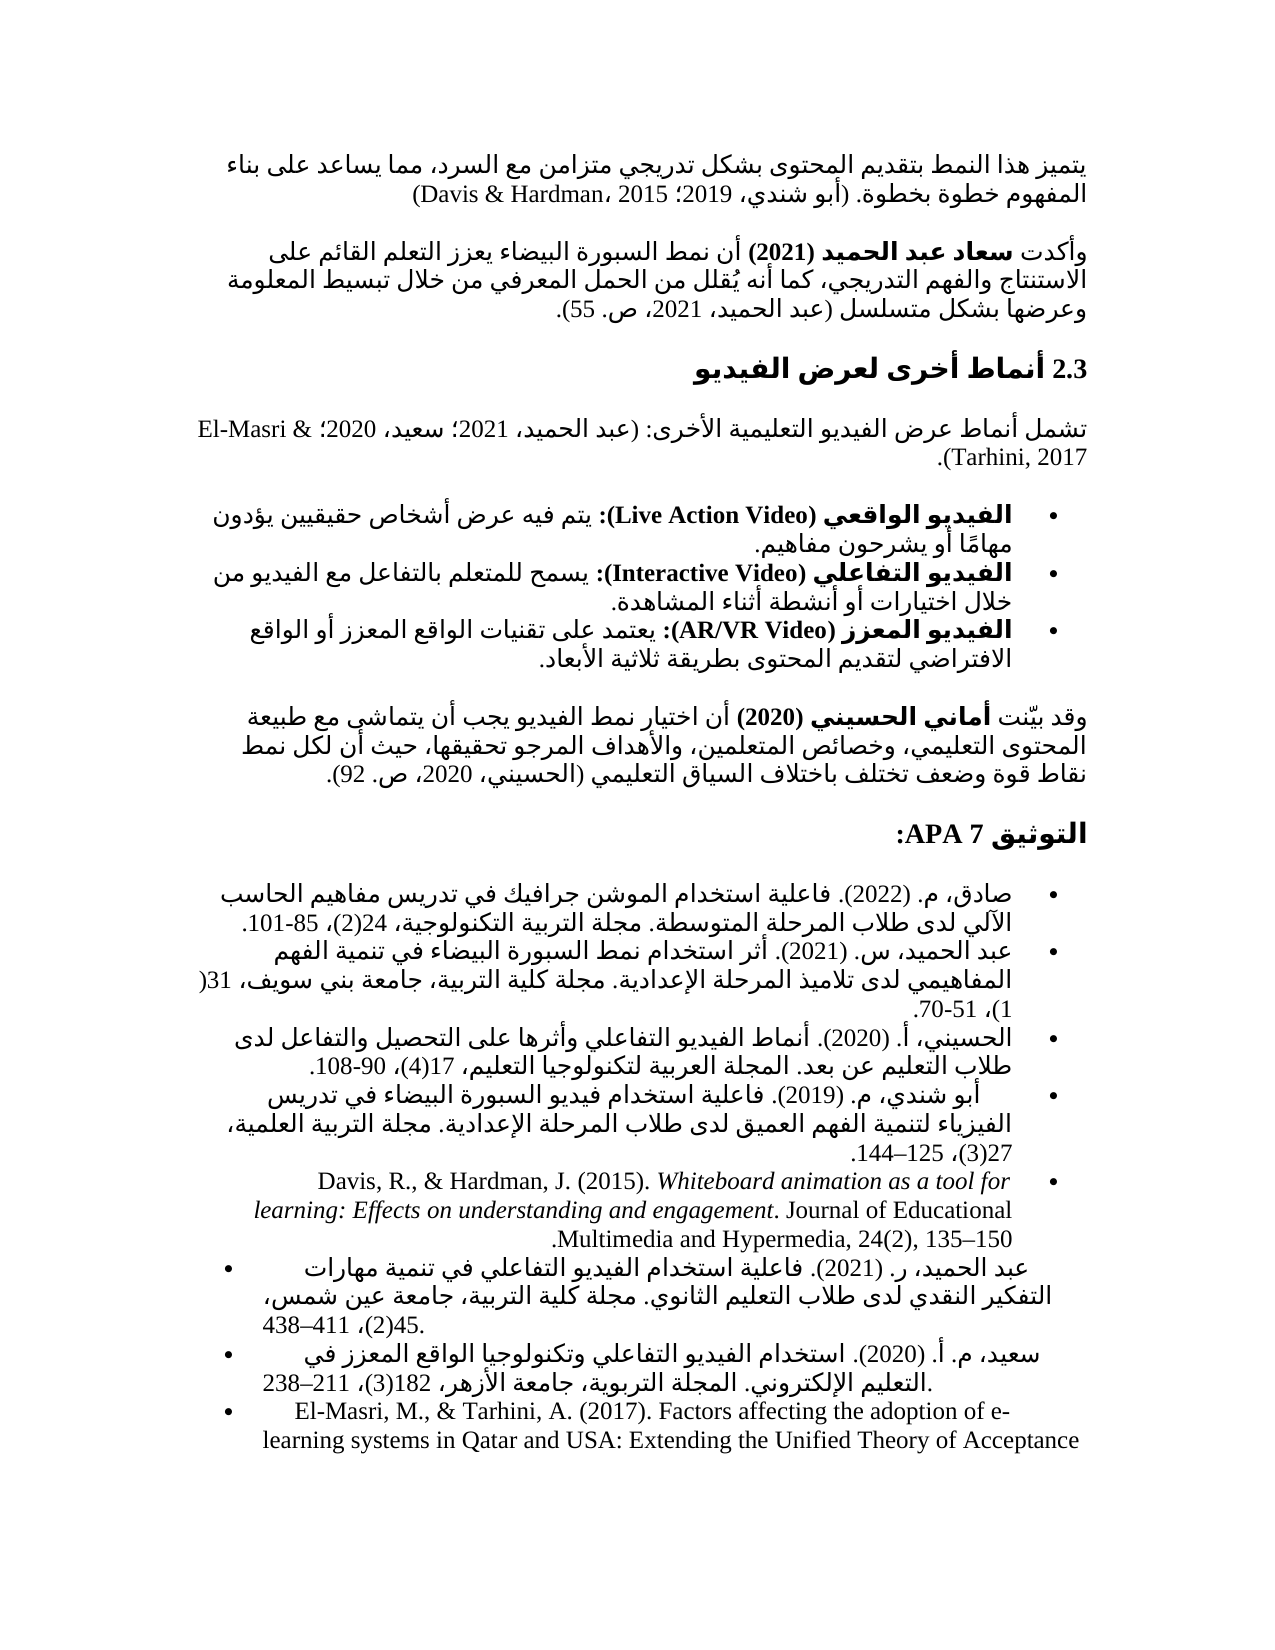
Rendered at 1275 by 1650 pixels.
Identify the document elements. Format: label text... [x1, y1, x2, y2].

list الفيديو المعزز (AR/VR Video): يعتمد على تقنيات الواقع المعزز أو الواقع الافتراضي لتقديم المحتوى بطريقة ثلاثية الأبعاد. [187, 615, 1050, 673]
list  Davis, R., & Hardman, J. (2015). Whiteboard animation as a tool for learning: Effects on understanding and engagement. Journal of Educational Multimedia and Hypermedia, 24(2), 135–150. [187, 1166, 1050, 1253]
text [187, 150, 1087, 207]
list صادق، م. (2022). فاعلية استخدام الموشن جرافيك في تدريس مفاهيم الحاسب الآلي لدى طلاب المرحلة المتوسطة. مجلة التربية التكنولوجية، 24(2)، 85-101. [187, 879, 1050, 936]
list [225, 1396, 1087, 1454]
list عبد الحميد، س. (2021). أثر استخدام نمط السبورة البيضاء في تنمية الفهم المفاهيمي لدى تلاميذ المرحلة الإعدادية. مجلة كلية التربية، جامعة بني سويف، 31(1)، 51-70. [187, 936, 1050, 1023]
list الفيديو الواقعي (Live Action Video): يتم فيه عرض أشخاص حقيقيين يؤدون مهامًا أو يشرحون مفاهيم. [187, 500, 1050, 558]
list  أبو شندي، م. (2019). فاعلية استخدام فيديو السبورة البيضاء في تدريس الفيزياء لتنمية الفهم العميق لدى طلاب المرحلة الإعدادية. مجلة التربية العلمية، 27(3)، 125–144. [187, 1080, 1050, 1166]
text تشمل أنماط عرض الفيديو التعليمية الأخرى: (عبد الحميد، 2021؛ سعيد، 2020؛ El-Masri & Tarhini, 2017). [187, 414, 1087, 471]
text 2.3 أنماط أخرى لعرض الفيديو [187, 352, 1087, 384]
list الفيديو التفاعلي (Interactive Video): يسمح للمتعلم بالتفاعل مع الفيديو من خلال اختيارات أو أنشطة أثناء المشاهدة. [187, 558, 1050, 615]
text التوثيق APA 7: [187, 817, 1087, 850]
text وقد بيّنت أماني الحسيني (2020) أن اختيار نمط الفيديو يجب أن يتماشى مع طبيعة المحتوى التعليمي، وخصائص المتعلمين، والأهداف المرجو تحقيقها، حيث أن لكل نمط نقاط قوة وضعف تختلف باختلاف السياق التعليمي (الحسيني، 2020، ص. 92). [187, 702, 1087, 788]
list  سعيد، م. أ. (2020). استخدام الفيديو التفاعلي وتكنولوجيا الواقع المعزز في التعليم الإلكتروني. المجلة التربوية، جامعة الأزهر، 182(3)، 211–238. [225, 1339, 1087, 1396]
list  عبد الحميد، ر. (2021). فاعلية استخدام الفيديو التفاعلي في تنمية مهارات التفكير النقدي لدى طلاب التعليم الثانوي. مجلة كلية التربية، جامعة عين شمس، 45(2)، 411–438. [225, 1253, 1087, 1339]
list الحسيني، أ. (2020). أنماط الفيديو التفاعلي وأثرها على التحصيل والتفاعل لدى طلاب التعليم عن بعد. المجلة العربية لتكنولوجيا التعليم، 17(4)، 90-108. [187, 1023, 1050, 1080]
text وأكدت سعاد عبد الحميد (2021) أن نمط السبورة البيضاء يعزز التعلم القائم على الاستنتاج والفهم التدريجي، كما أنه يُقلل من الحمل المعرفي من خلال تبسيط المعلومة وعرضها بشكل متسلسل (عبد الحميد، 2021، ص. 55). [187, 237, 1087, 323]
